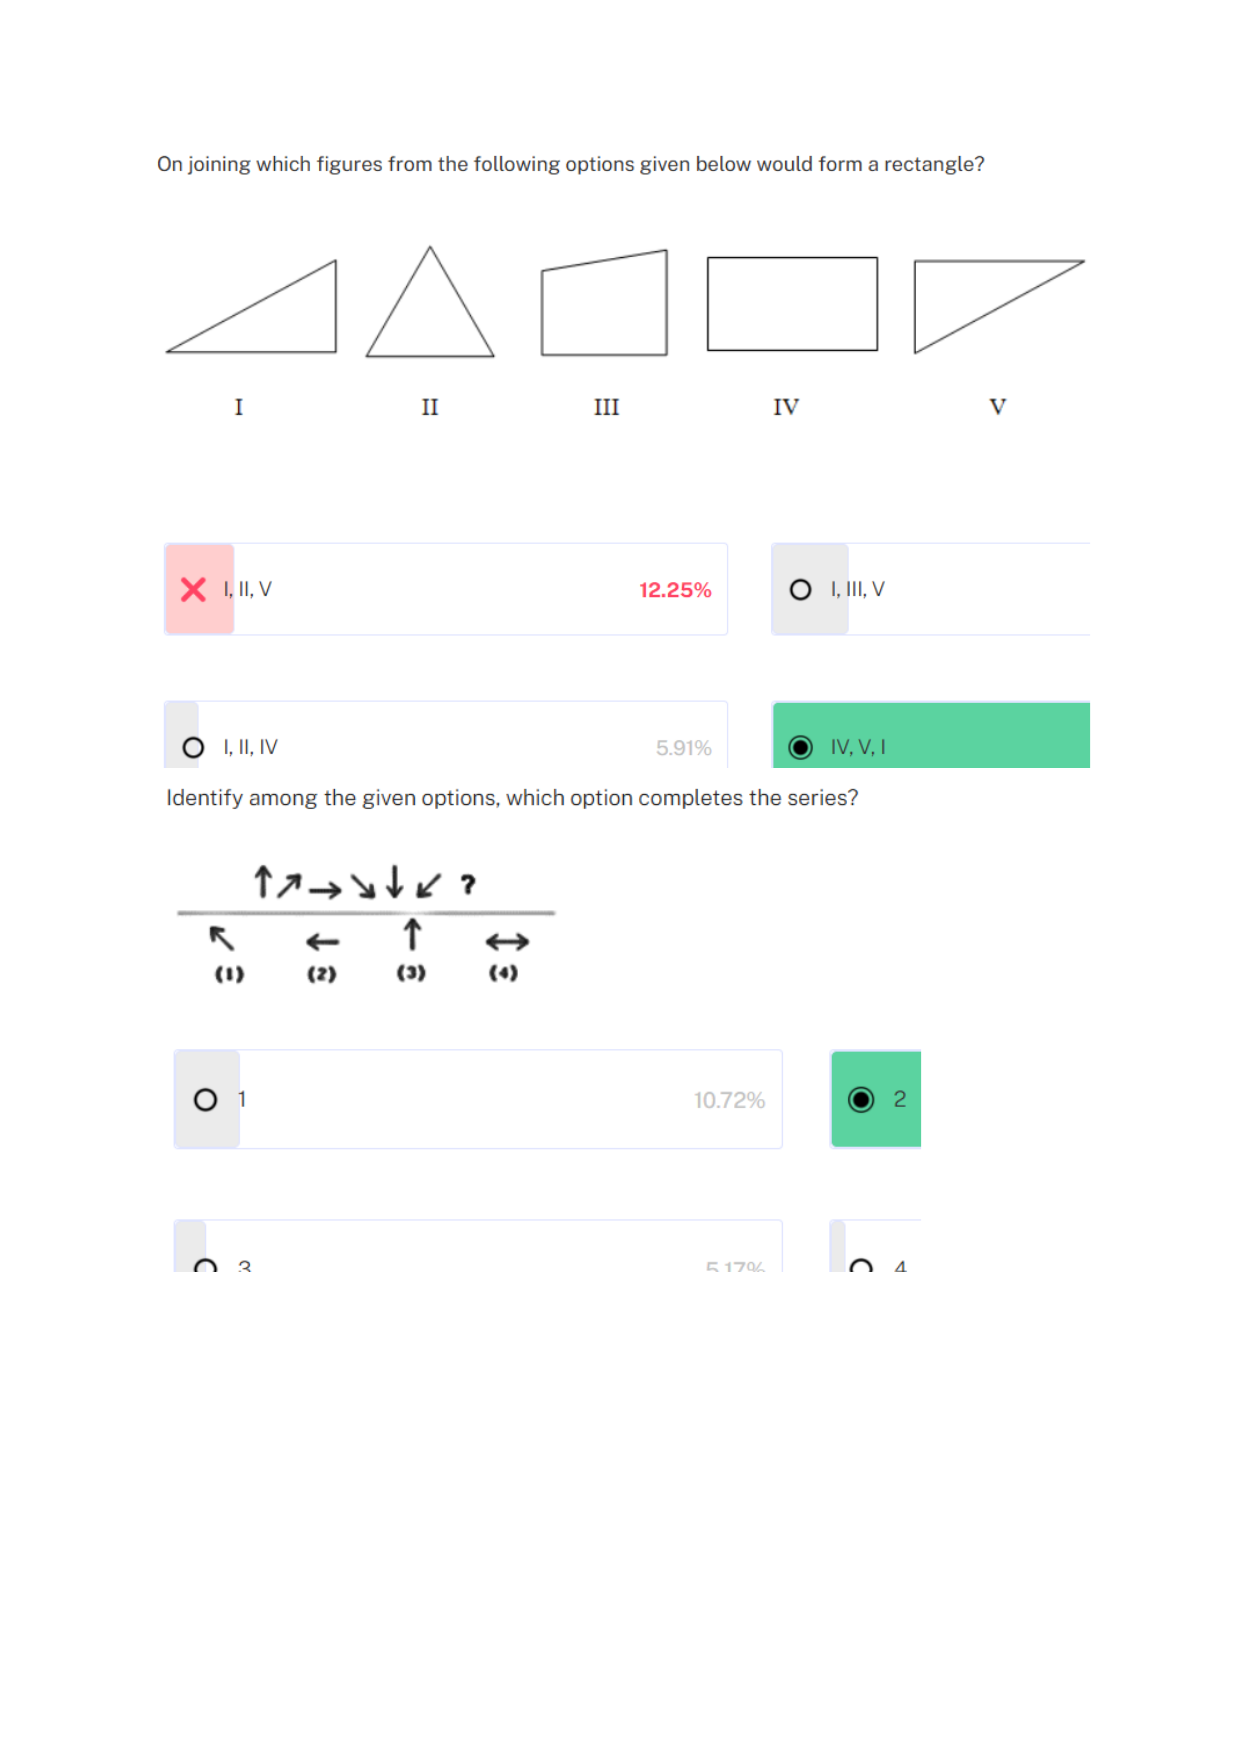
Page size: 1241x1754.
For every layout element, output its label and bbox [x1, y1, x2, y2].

picture [150, 150, 1091, 768]
picture [150, 769, 922, 1272]
